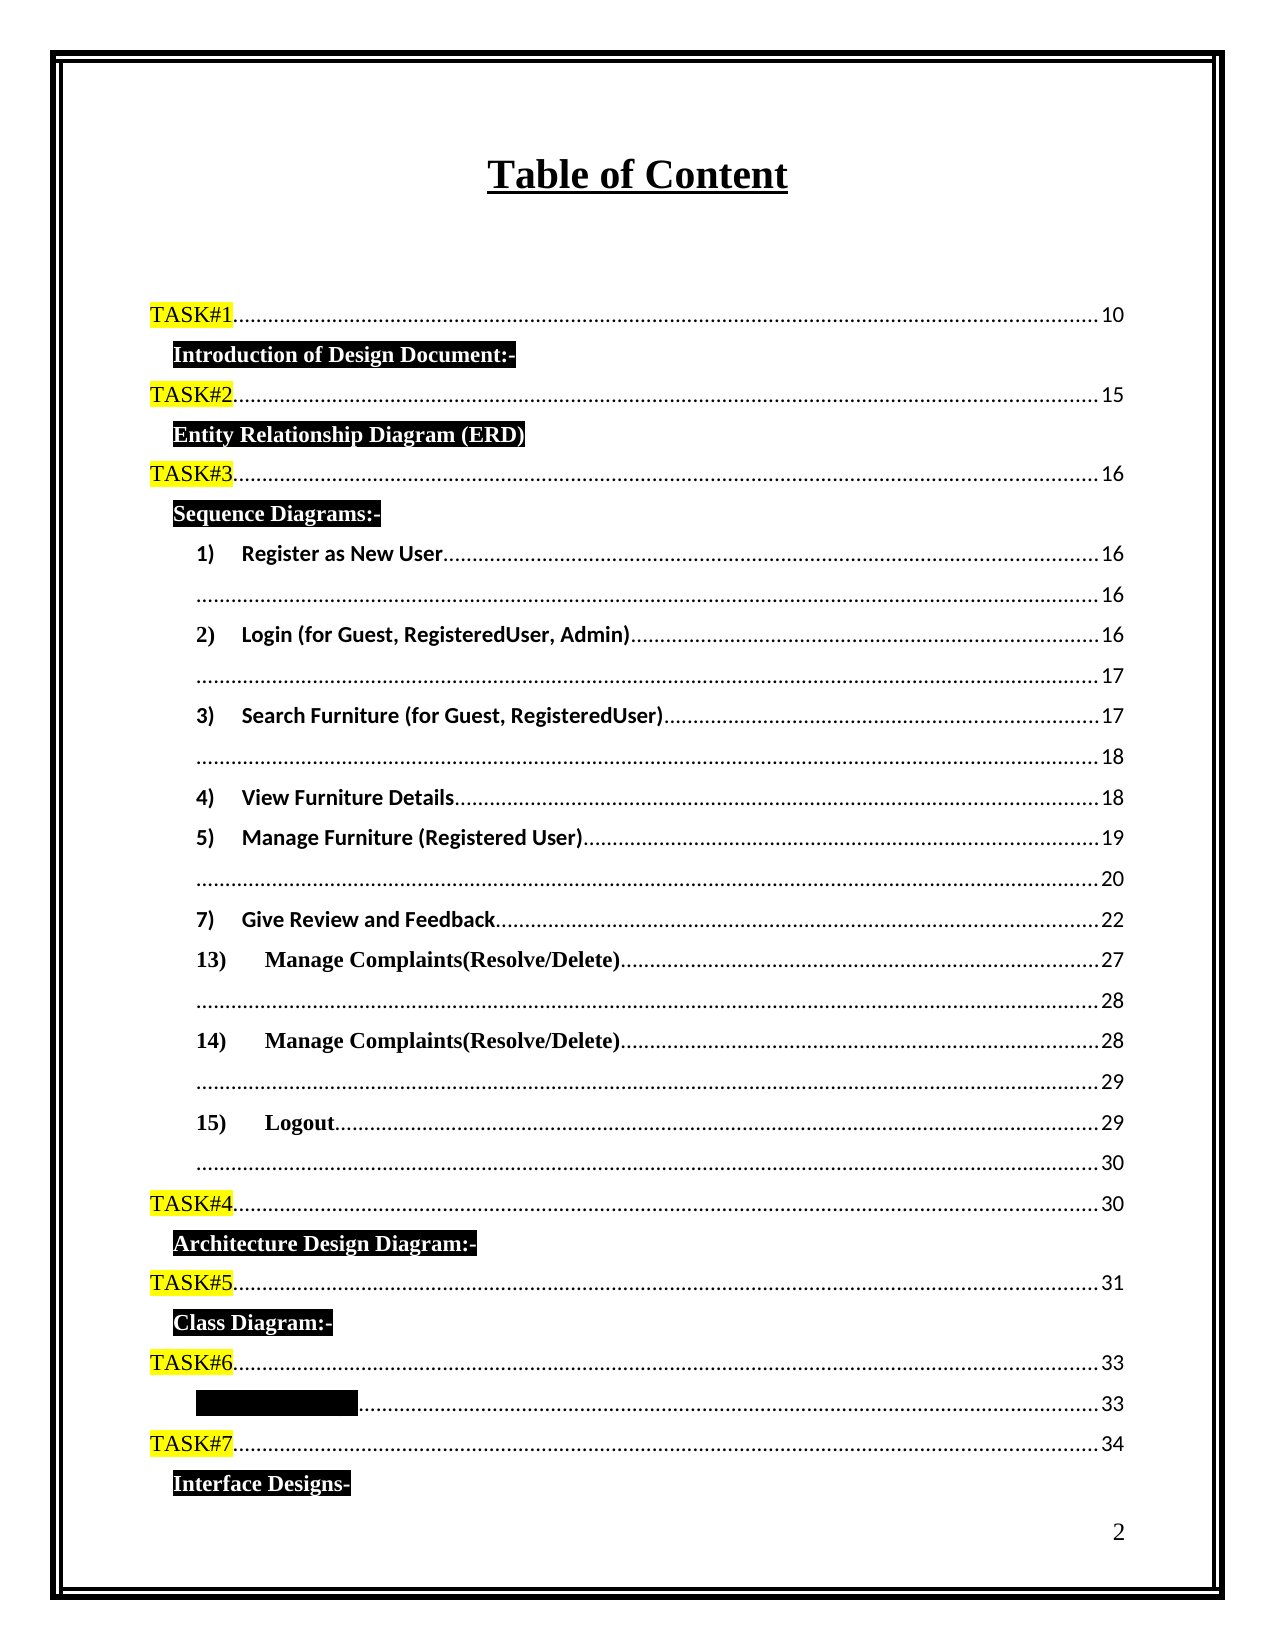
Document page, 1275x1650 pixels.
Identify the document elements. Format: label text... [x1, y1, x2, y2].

text Table of Content [150, 150, 1125, 198]
